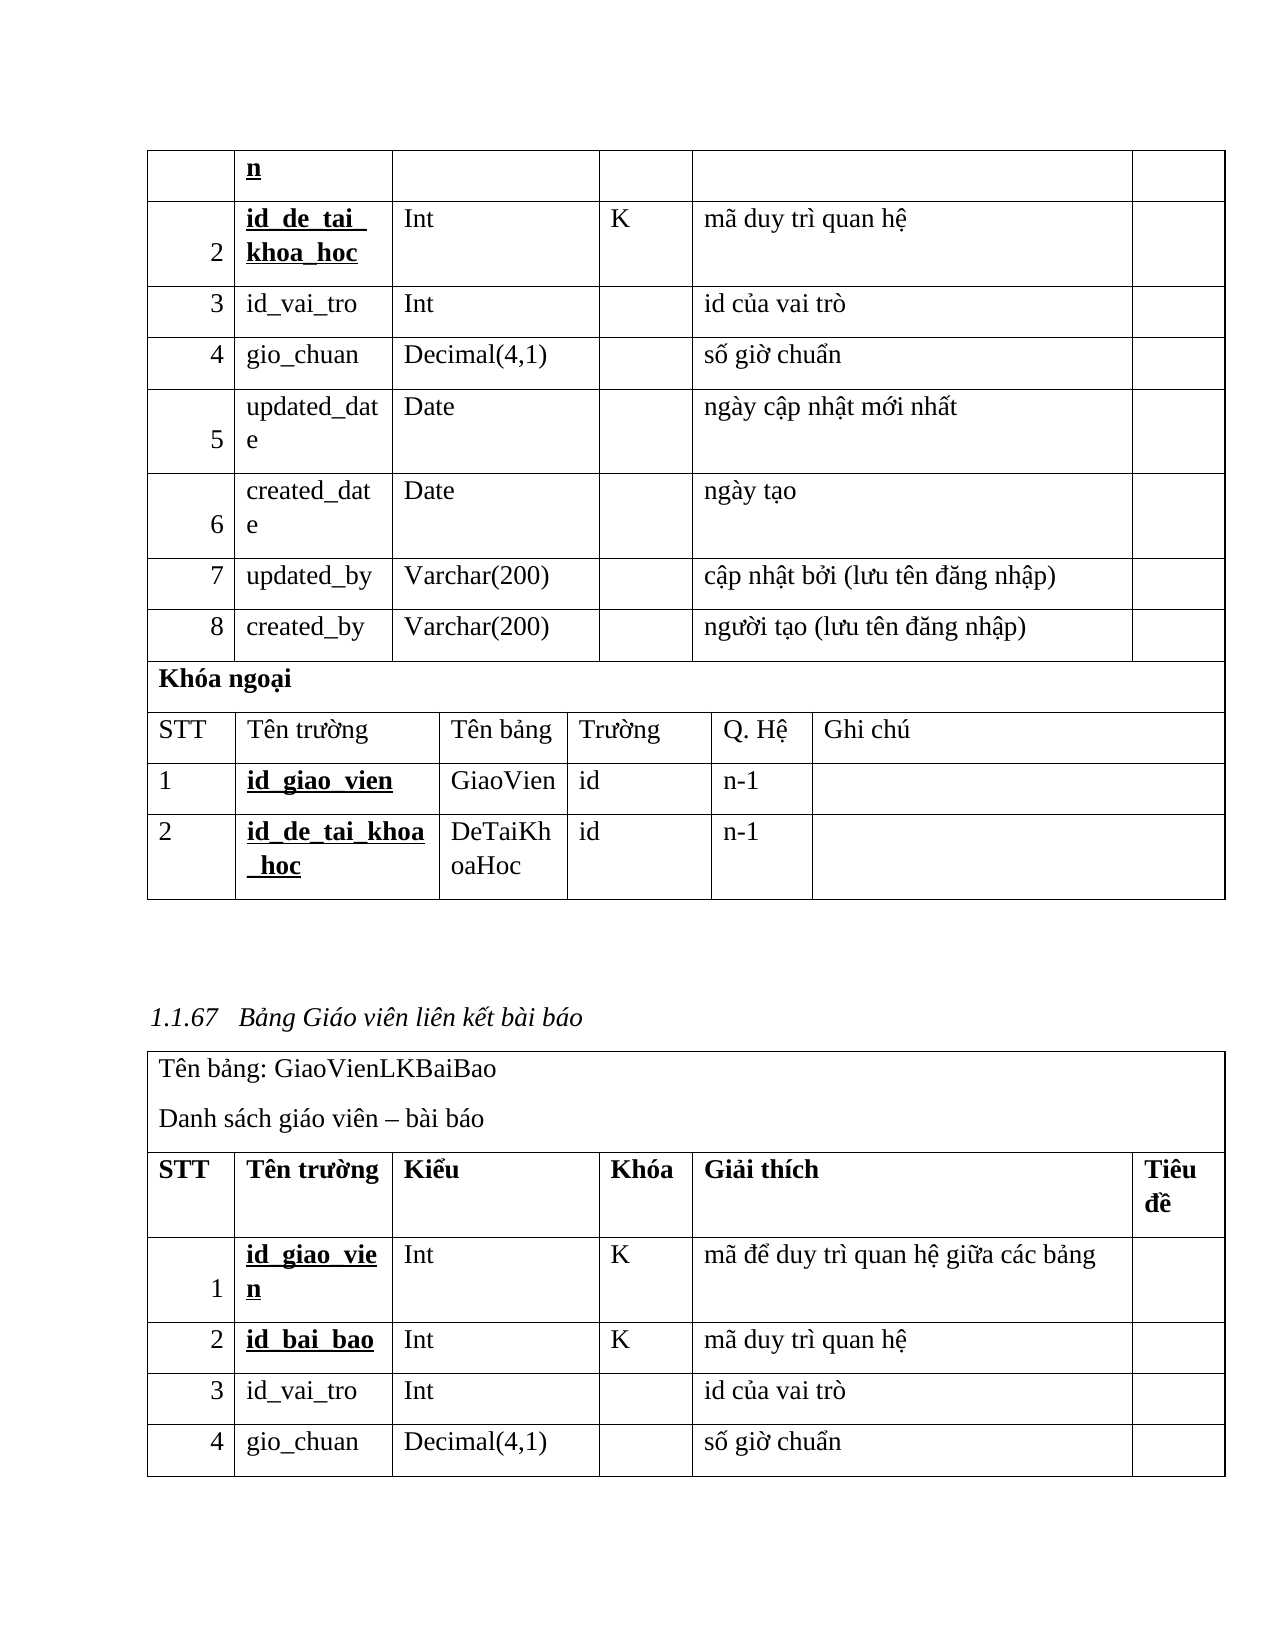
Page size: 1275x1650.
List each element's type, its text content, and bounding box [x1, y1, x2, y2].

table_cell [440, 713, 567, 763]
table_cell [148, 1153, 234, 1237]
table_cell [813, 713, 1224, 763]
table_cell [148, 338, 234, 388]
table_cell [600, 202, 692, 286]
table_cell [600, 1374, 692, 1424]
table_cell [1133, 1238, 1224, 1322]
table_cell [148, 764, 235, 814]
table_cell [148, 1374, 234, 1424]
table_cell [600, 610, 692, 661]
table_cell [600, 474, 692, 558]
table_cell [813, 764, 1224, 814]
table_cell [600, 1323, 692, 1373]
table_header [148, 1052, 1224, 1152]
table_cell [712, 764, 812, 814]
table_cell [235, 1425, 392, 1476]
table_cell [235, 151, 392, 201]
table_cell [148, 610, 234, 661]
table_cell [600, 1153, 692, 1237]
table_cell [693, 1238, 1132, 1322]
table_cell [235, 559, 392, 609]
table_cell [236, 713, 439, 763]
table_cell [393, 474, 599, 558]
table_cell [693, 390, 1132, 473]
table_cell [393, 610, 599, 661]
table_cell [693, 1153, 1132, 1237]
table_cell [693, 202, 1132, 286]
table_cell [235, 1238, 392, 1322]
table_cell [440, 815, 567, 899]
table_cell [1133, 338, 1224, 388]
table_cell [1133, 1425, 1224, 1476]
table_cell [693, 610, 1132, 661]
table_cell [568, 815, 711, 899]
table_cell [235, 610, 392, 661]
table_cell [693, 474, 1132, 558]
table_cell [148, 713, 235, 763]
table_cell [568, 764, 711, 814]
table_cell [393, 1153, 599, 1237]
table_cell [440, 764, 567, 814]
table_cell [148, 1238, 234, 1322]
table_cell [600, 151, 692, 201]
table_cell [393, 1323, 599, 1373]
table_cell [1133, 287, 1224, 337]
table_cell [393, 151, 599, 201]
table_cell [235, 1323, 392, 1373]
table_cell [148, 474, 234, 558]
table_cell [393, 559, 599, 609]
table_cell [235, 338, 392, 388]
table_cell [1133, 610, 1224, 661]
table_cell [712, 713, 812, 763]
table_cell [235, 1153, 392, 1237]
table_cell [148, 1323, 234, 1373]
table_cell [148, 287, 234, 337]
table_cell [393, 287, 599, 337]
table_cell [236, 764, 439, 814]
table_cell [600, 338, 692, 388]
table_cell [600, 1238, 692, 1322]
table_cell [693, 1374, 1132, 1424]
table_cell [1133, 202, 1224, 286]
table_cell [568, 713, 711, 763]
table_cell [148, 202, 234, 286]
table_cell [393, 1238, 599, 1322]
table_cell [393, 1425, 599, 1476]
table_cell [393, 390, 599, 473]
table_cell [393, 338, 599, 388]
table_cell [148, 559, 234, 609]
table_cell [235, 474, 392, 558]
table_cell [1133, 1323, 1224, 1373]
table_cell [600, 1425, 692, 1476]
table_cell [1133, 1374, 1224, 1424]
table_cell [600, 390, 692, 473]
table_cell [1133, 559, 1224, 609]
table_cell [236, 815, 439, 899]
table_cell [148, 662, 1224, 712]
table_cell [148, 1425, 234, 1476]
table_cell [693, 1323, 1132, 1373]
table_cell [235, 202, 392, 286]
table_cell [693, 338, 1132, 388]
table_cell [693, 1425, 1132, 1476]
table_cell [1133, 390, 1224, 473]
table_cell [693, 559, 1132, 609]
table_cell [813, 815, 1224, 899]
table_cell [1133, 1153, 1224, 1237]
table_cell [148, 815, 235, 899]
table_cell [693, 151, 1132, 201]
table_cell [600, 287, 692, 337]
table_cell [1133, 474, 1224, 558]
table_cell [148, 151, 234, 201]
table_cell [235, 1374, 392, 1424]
subtitle Bảng Giáo viên liên kết bài báo [150, 1001, 1125, 1032]
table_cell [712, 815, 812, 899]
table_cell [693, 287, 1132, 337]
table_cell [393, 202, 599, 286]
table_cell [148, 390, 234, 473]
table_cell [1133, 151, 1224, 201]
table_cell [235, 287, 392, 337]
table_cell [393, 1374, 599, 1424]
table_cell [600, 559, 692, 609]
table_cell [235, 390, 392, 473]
